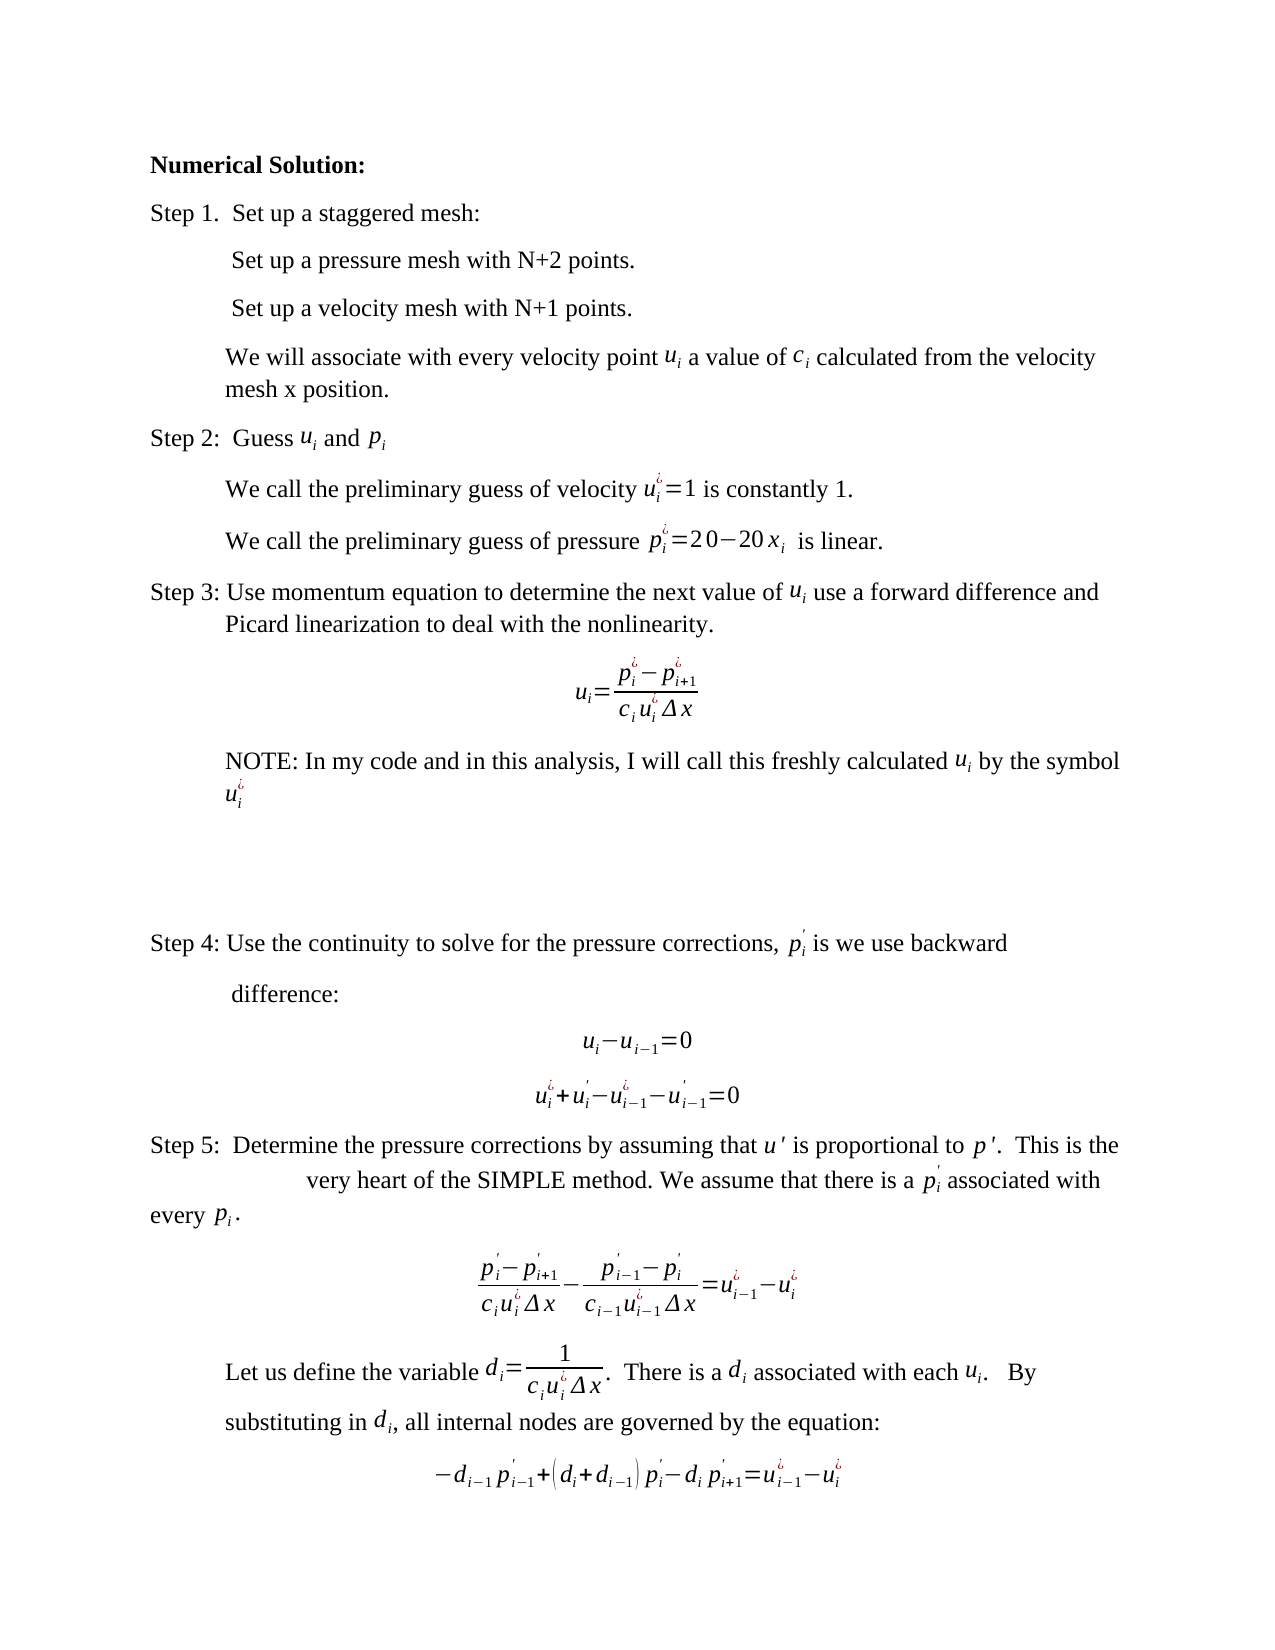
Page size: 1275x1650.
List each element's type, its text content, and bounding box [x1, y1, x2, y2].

text NOTE: In my code and in this analysis, I will call this freshly calculated by the symbol [225, 745, 1125, 811]
text Step 3: Use momentum equation to determine the next value of use a forward difference and Picard linearization to deal with the nonlinearity. [150, 576, 1125, 638]
text Set up a velocity mesh with N+1 points. [150, 293, 1125, 322]
text We will associate with every velocity point a value of calculated from the velocity mesh x position. [225, 341, 1125, 403]
text Step 5: Determine the pressure corrections by assuming that is proportional to . This is the very heart of the SIMPLE method. We assume that there is a associated with every [150, 1131, 1125, 1230]
text Step 4: Use the continuity to solve for the pressure corrections, is we use backward [150, 925, 1125, 960]
text Let us define the variable . There is a associated with each . By substituting in , all internal nodes are governed by the equation: [225, 1339, 1125, 1437]
text Step 2: Guess and [150, 422, 1125, 453]
text Set up a pressure mesh with N+2 points. [150, 245, 1125, 274]
text Step 1. Set up a staggered mesh: [150, 198, 1125, 226]
text We call the preliminary guess of pressure is linear. [150, 524, 1125, 557]
text difference: [150, 979, 1125, 1008]
text We call the preliminary guess of velocity is constantly 1. [150, 472, 1125, 505]
text Numerical Solution: [150, 150, 1125, 179]
